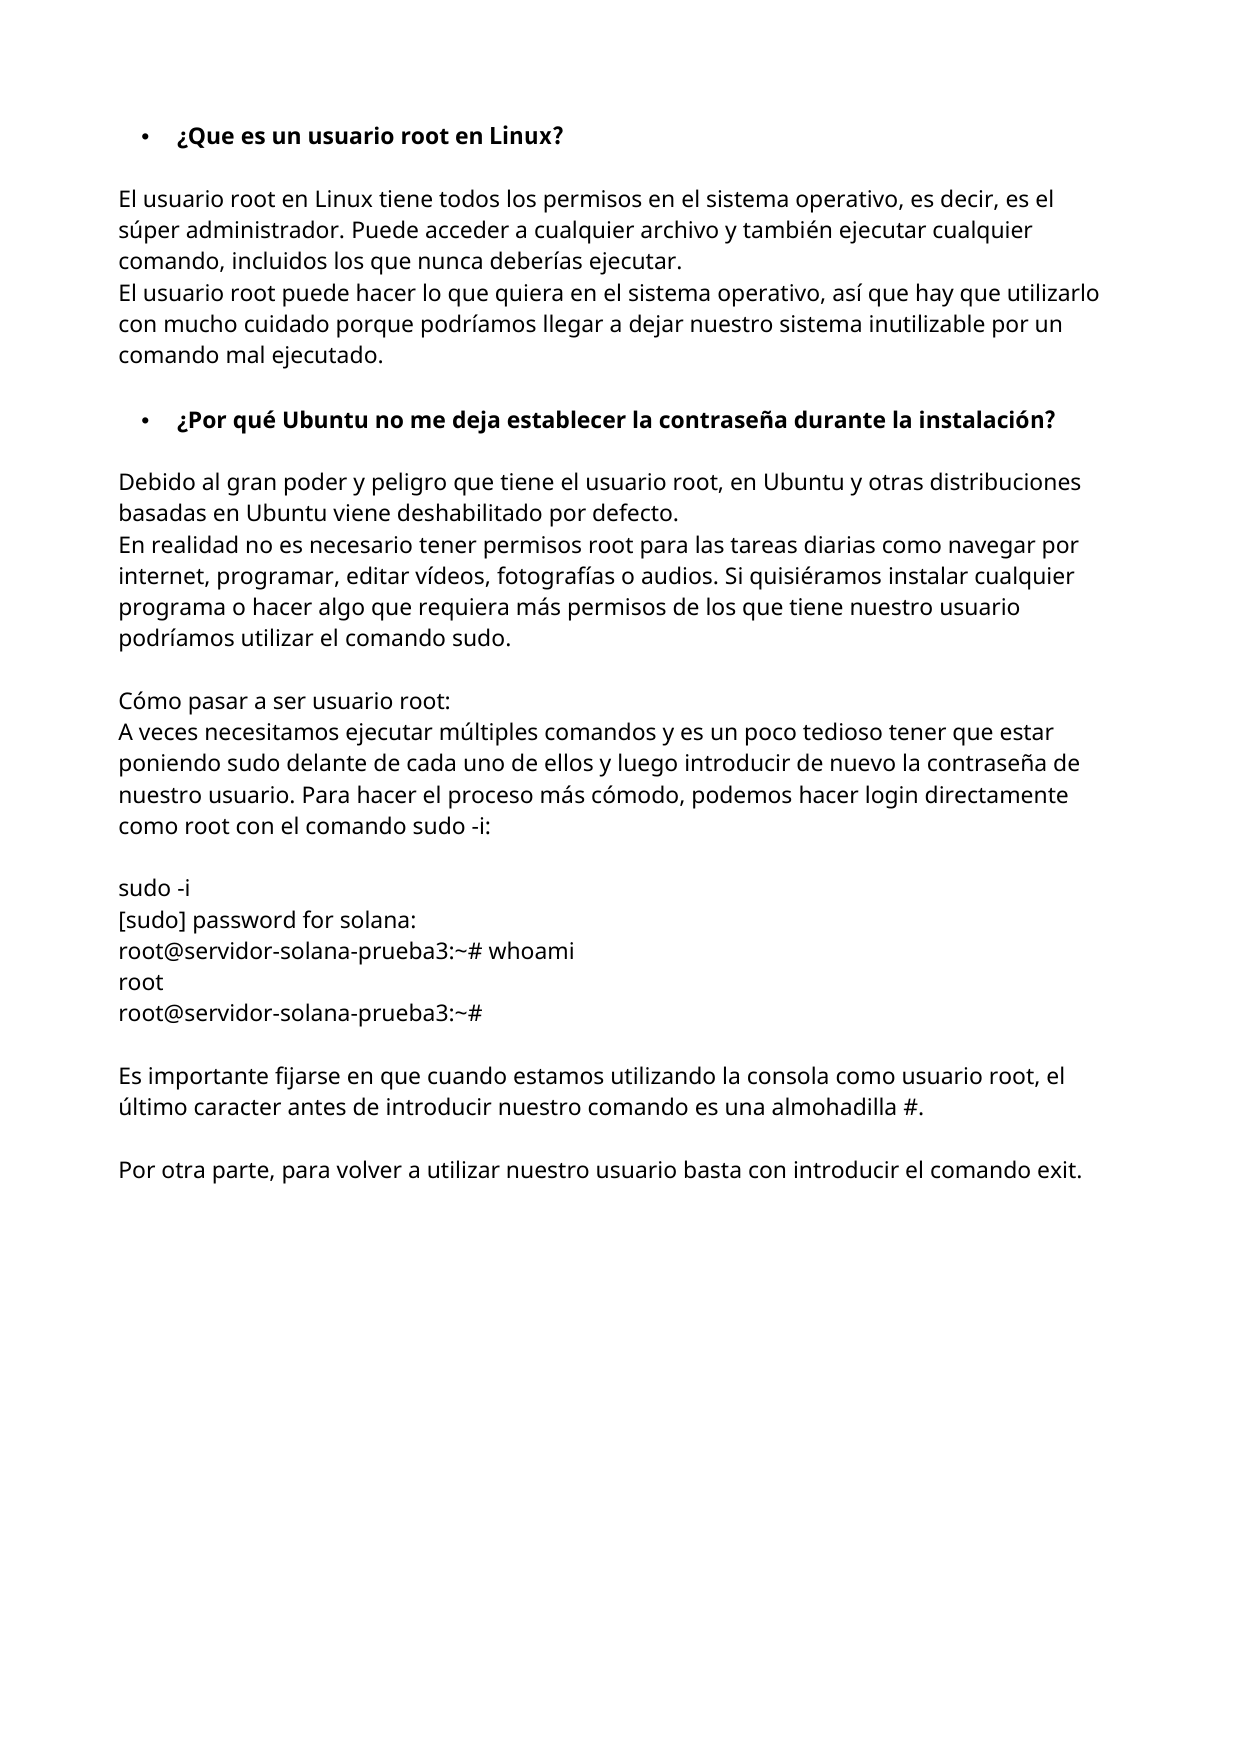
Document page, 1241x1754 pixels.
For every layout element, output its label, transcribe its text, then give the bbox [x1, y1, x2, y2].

text En realidad no es necesario tener permisos root para las tareas diarias como navegar por internet, programar, editar vídeos, fotografías o audios. Si quisiéramos instalar cualquier programa o hacer algo que requiera más permisos de los que tiene nuestro usuario podríamos utilizar el comando sudo. [118, 528, 1122, 653]
text Es importante fijarse en que cuando estamos utilizando la consola como usuario root, el último caracter antes de introducir nuestro comando es una almohadilla #. [118, 1060, 1122, 1122]
text Por otra parte, para volver a utilizar nuestro usuario basta con introducir el comando exit. [118, 1153, 1122, 1185]
list ¿Que es un usuario root en Linux? [141, 118, 1122, 151]
text root@servidor-solana-prueba3:~# whoami [118, 935, 1122, 966]
text El usuario root puede hacer lo que quiera en el sistema operativo, así que hay que utilizarlo con mucho cuidado porque podríamos llegar a dejar nuestro sistema inutilizable por un comando mal ejecutado. [118, 276, 1122, 370]
text A veces necesitamos ejecutar múltiples comandos y es un poco tedioso tener que estar poniendo sudo delante de cada uno de ellos y luego introducir de nuevo la contraseña de nuestro usuario. Para hacer el proceso más cómodo, podemos hacer login directamente como root con el comando sudo -i: [118, 716, 1122, 841]
text Cómo pasar a ser usuario root: [118, 685, 1122, 716]
text [sudo] password for solana: [118, 903, 1122, 935]
text Debido al gran poder y peligro que tiene el usuario root, en Ubuntu y otras distribuciones basadas en Ubuntu viene deshabilitado por defecto. [118, 466, 1122, 528]
text root [118, 966, 1122, 997]
text root@servidor-solana-prueba3:~# [118, 997, 1122, 1028]
list ¿Por qué Ubuntu no me deja establecer la contraseña durante la instalación? [141, 401, 1122, 435]
text El usuario root en Linux tiene todos los permisos en el sistema operativo, es decir, es el súper administrador. Puede acceder a cualquier archivo y también ejecutar cualquier comando, incluidos los que nunca deberías ejecutar. [118, 183, 1122, 276]
text sudo -i [118, 872, 1122, 903]
